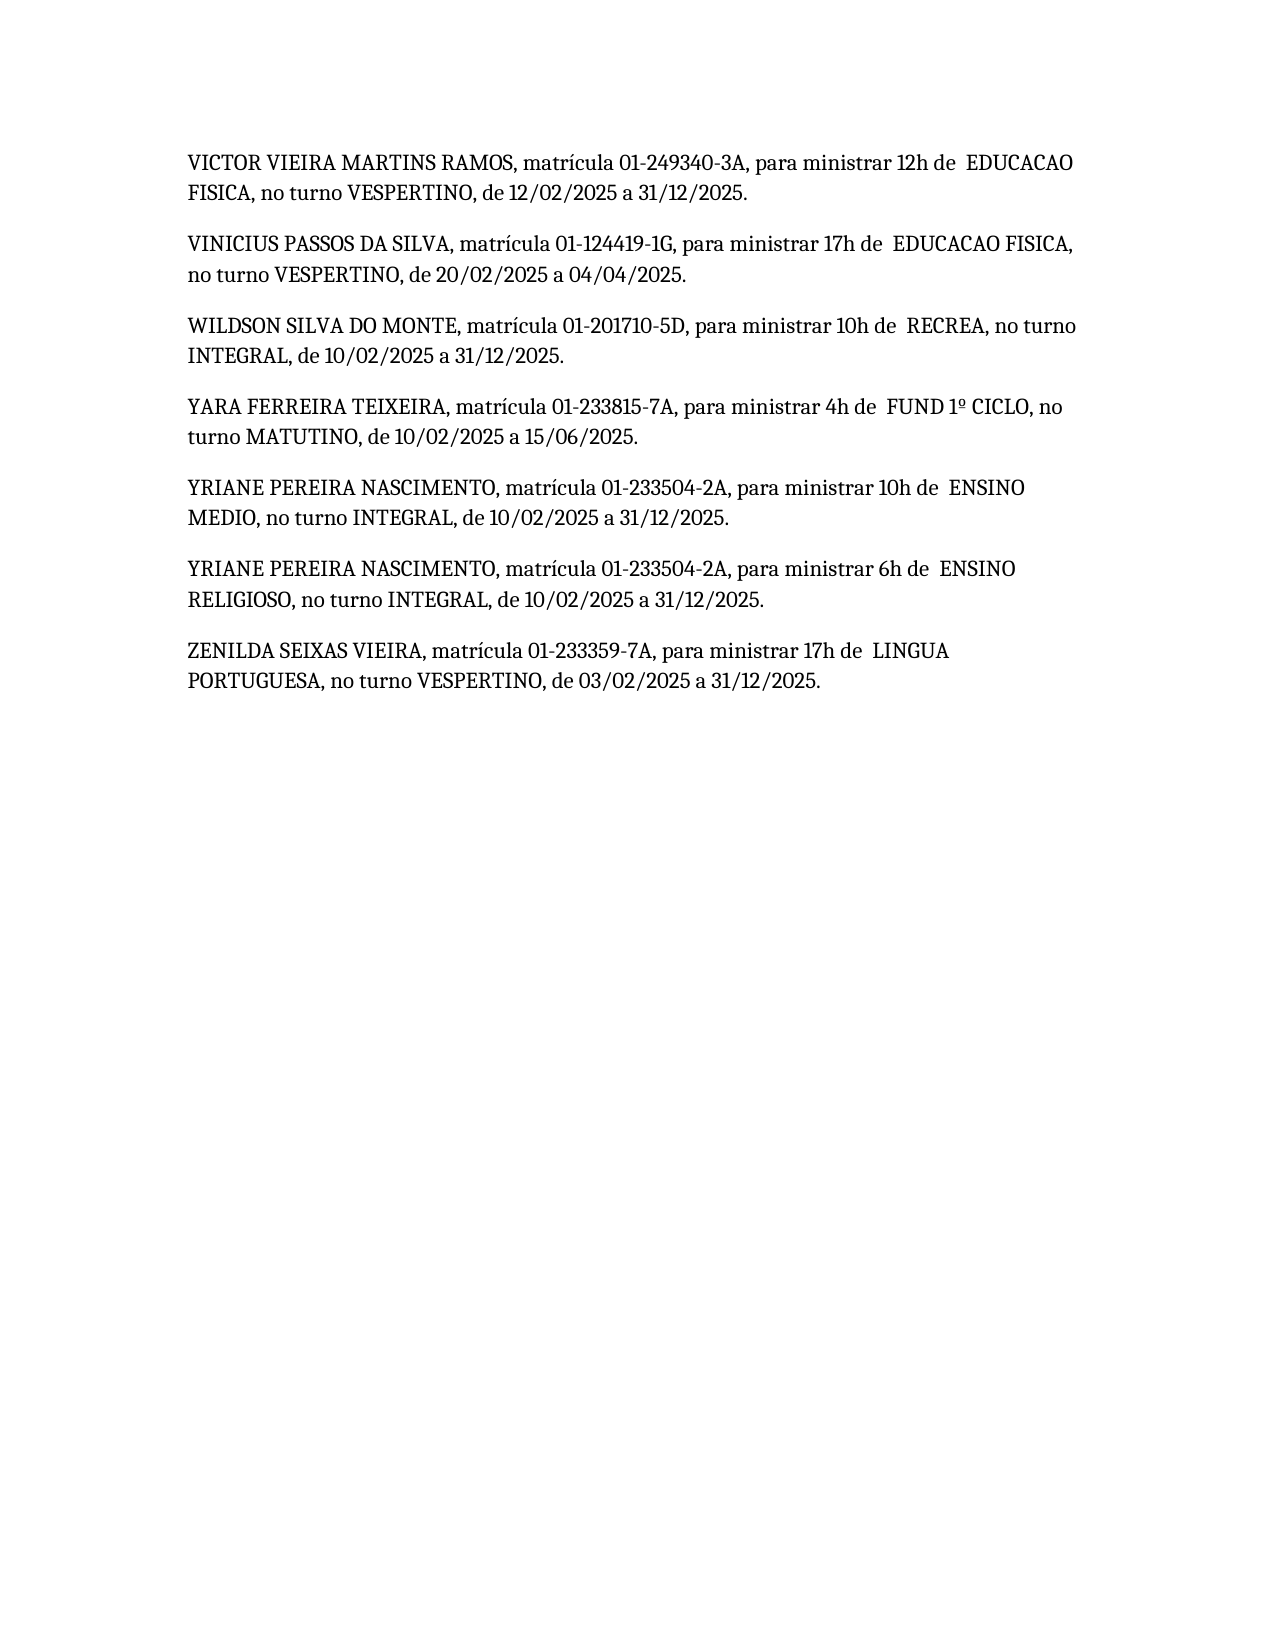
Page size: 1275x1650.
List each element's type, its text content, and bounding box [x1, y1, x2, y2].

text VICTOR VIEIRA MARTINS RAMOS, matrícula 01-249340-3A, para ministrar 12h de EDUCACAO FISICA, no turno VESPERTINO, de 12/02/2025 a 31/12/2025. [187, 150, 1087, 207]
text WILDSON SILVA DO MONTE, matrícula 01-201710-5D, para ministrar 10h de RECREA, no turno INTEGRAL, de 10/02/2025 a 31/12/2025. [187, 312, 1087, 369]
text VINICIUS PASSOS DA SILVA, matrícula 01-124419-1G, para ministrar 17h de EDUCACAO FISICA, no turno VESPERTINO, de 20/02/2025 a 04/04/2025. [187, 231, 1087, 288]
text YRIANE PEREIRA NASCIMENTO, matrícula 01-233504-2A, para ministrar 6h de ENSINO RELIGIOSO, no turno INTEGRAL, de 10/02/2025 a 31/12/2025. [187, 556, 1087, 613]
text YARA FERREIRA TEIXEIRA, matrícula 01-233815-7A, para ministrar 4h de FUND 1º CICLO, no turno MATUTINO, de 10/02/2025 a 15/06/2025. [187, 394, 1087, 450]
text YRIANE PEREIRA NASCIMENTO, matrícula 01-233504-2A, para ministrar 10h de ENSINO MEDIO, no turno INTEGRAL, de 10/02/2025 a 31/12/2025. [187, 475, 1087, 532]
text ZENILDA SEIXAS VIEIRA, matrícula 01-233359-7A, para ministrar 17h de LINGUA PORTUGUESA, no turno VESPERTINO, de 03/02/2025 a 31/12/2025. [187, 637, 1087, 694]
